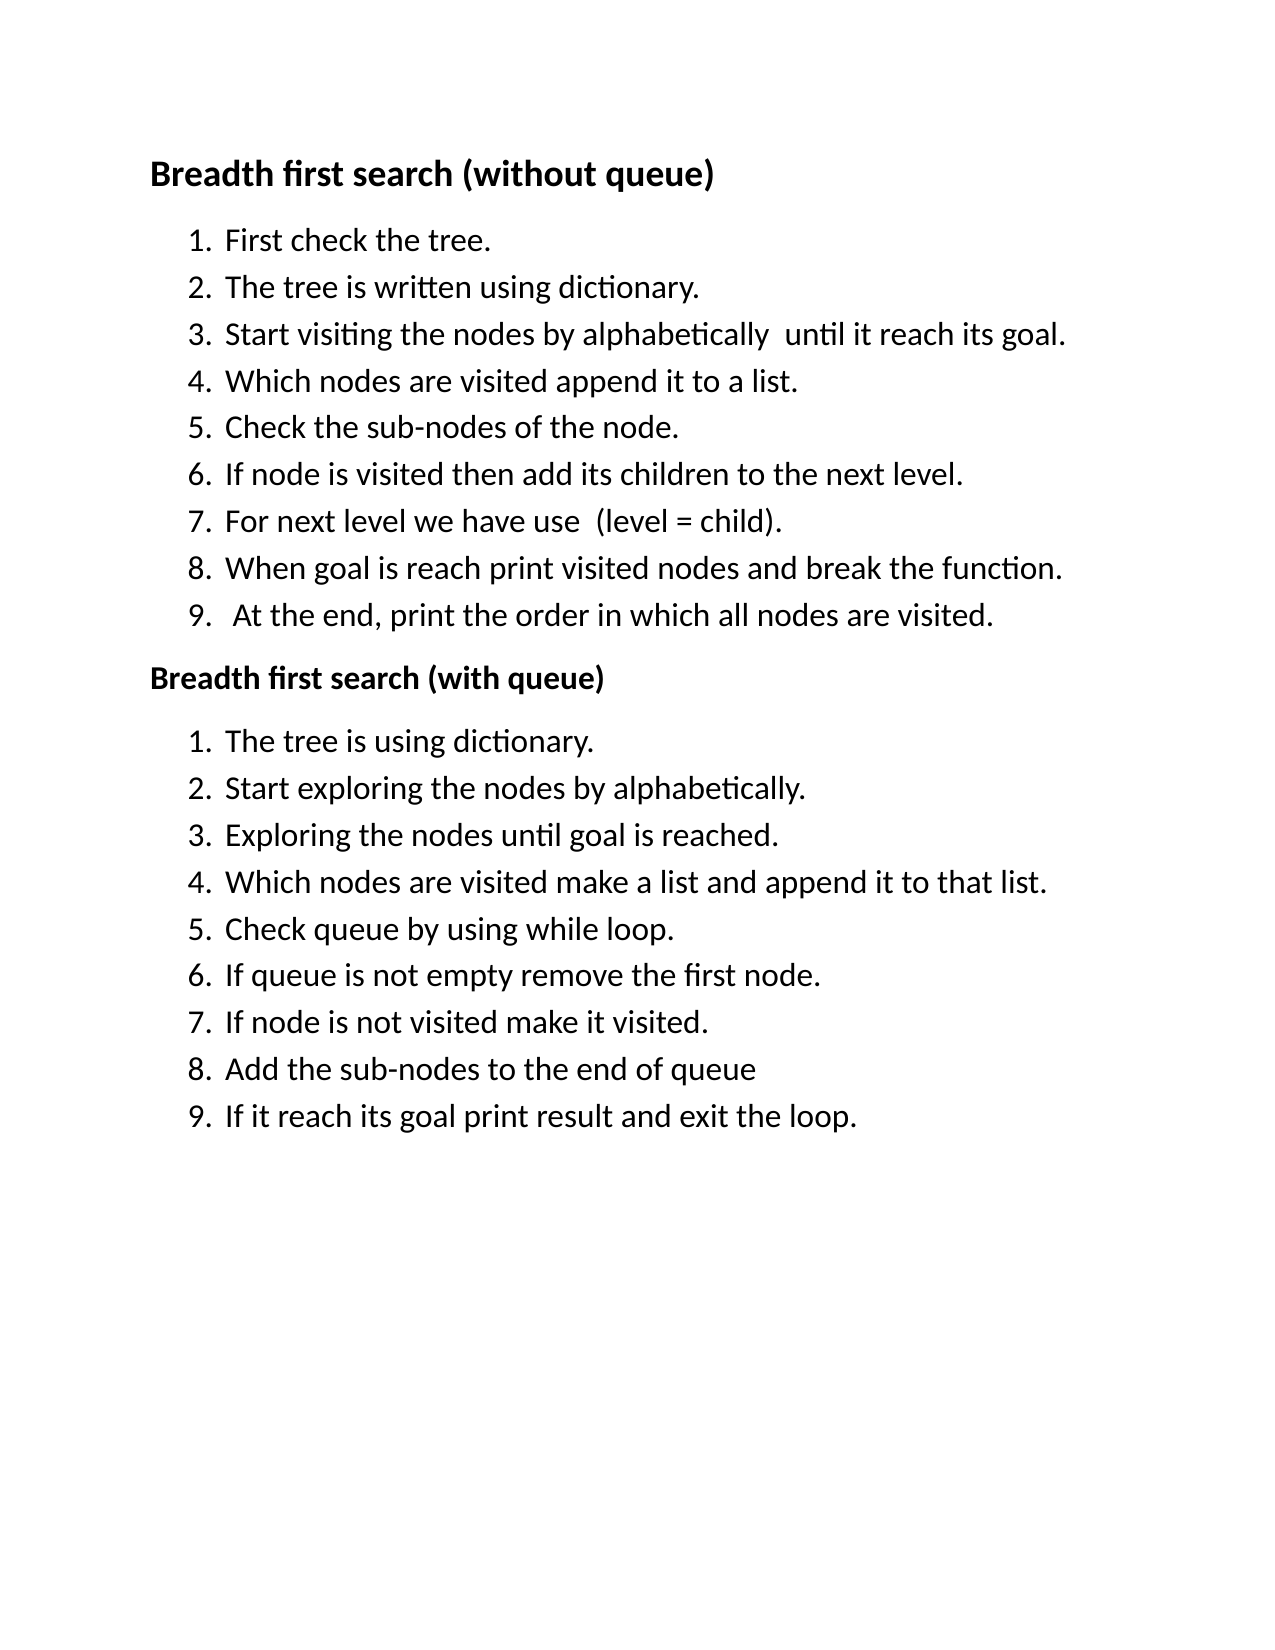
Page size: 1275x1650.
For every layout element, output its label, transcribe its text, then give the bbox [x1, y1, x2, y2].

list When goal is reach print visited nodes and break the function. [187, 547, 1125, 587]
list Which nodes are visited make a list and append it to that list. [187, 861, 1125, 901]
text Breadth first search (with queue) [150, 657, 1125, 698]
list If queue is not empty remove the first node. [187, 954, 1125, 995]
list Which nodes are visited append it to a list. [187, 360, 1125, 400]
list Add the sub-nodes to the end of queue [187, 1048, 1125, 1088]
list For next level we have use (level = child). [187, 500, 1125, 541]
list First check the tree. [187, 219, 1125, 260]
text Breadth first search (without queue) [150, 150, 1125, 196]
list Check queue by using while loop. [187, 907, 1125, 948]
list The tree is written using dictionary. [187, 266, 1125, 307]
list If node is not visited make it visited. [187, 1001, 1125, 1042]
list Start visiting the nodes by alphabetically until it reach its goal. [187, 313, 1125, 354]
list Check the sub-nodes of the node. [187, 406, 1125, 447]
list If it reach its goal print result and exit the loop. [187, 1094, 1125, 1135]
list Exploring the nodes until goal is reached. [187, 814, 1125, 855]
list At the end, print the order in which all nodes are visited. [187, 593, 1125, 634]
list The tree is using dictionary. [187, 720, 1125, 761]
list If node is visited then add its children to the next level. [187, 453, 1125, 494]
list Start exploring the nodes by alphabetically. [187, 767, 1125, 808]
